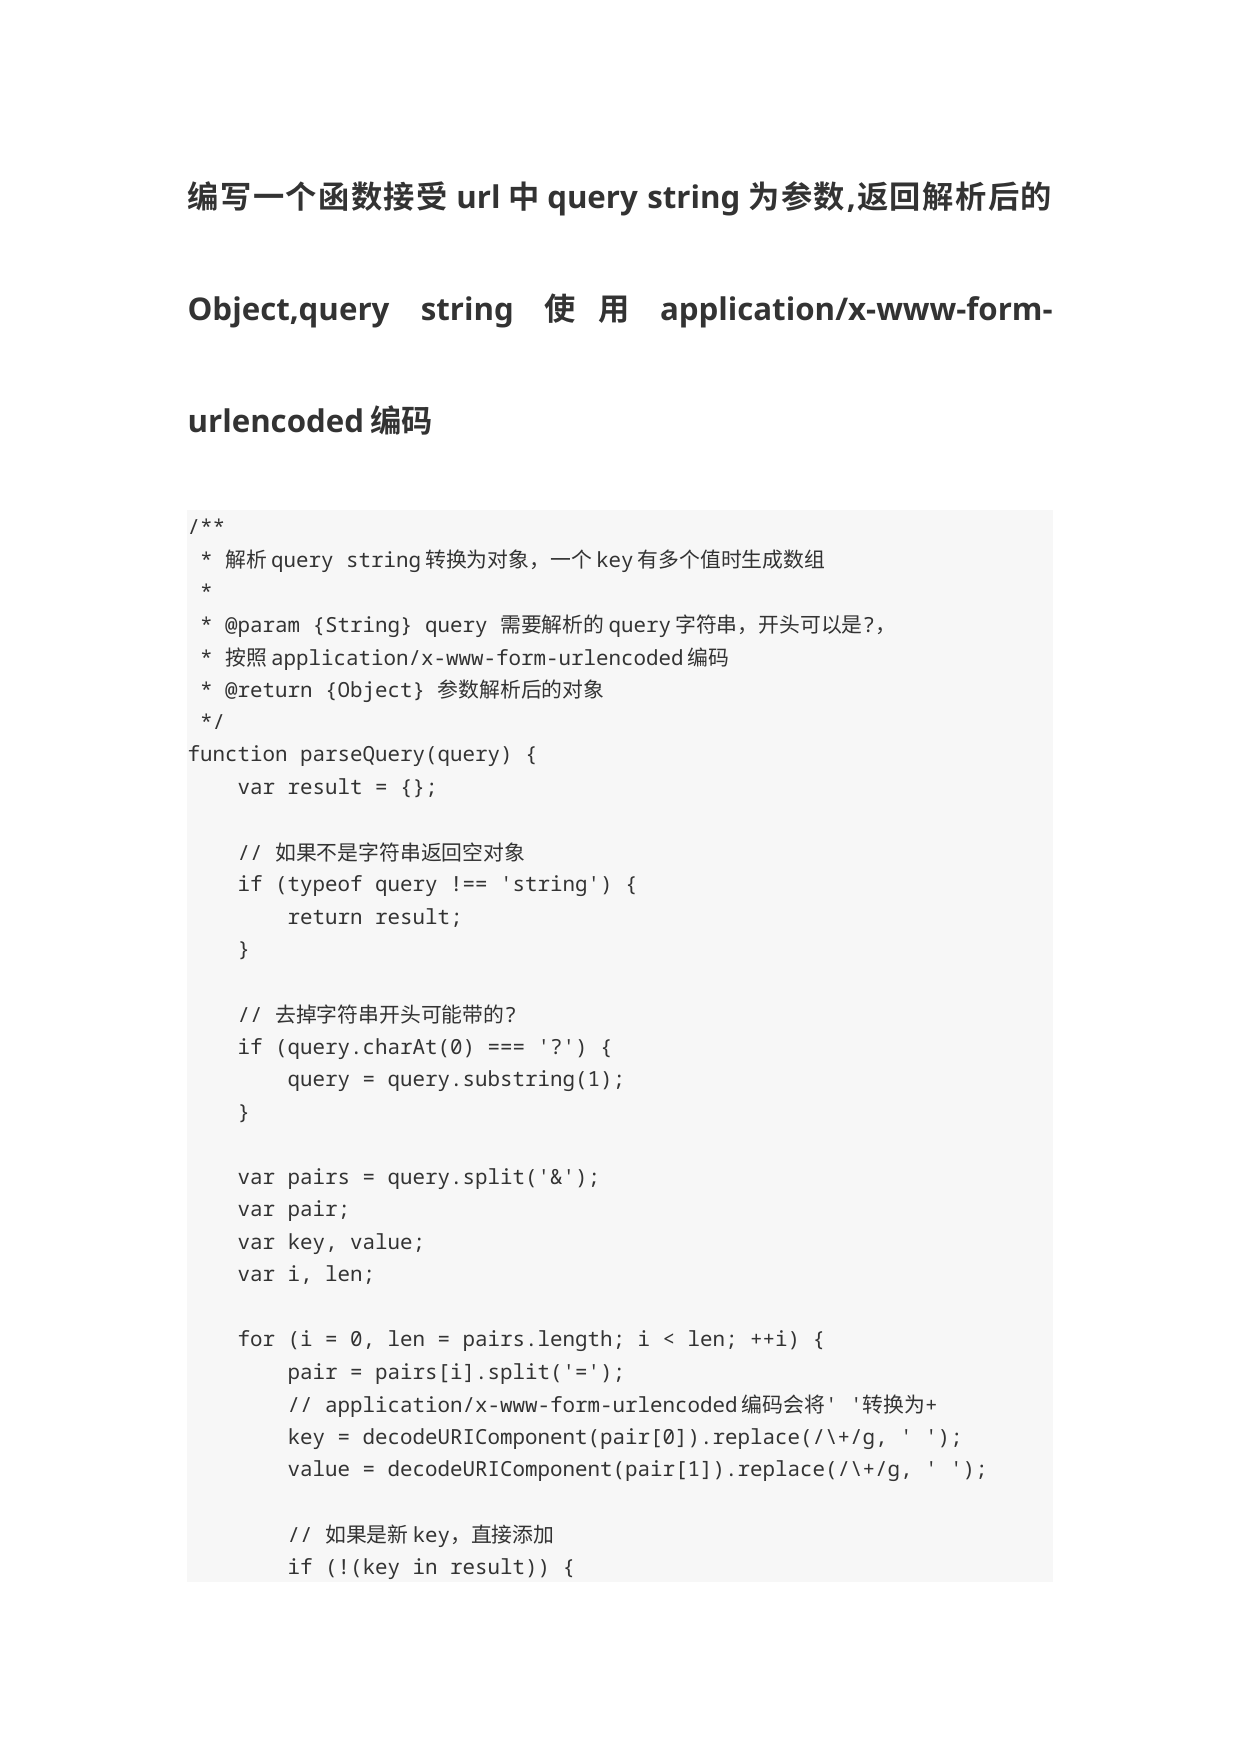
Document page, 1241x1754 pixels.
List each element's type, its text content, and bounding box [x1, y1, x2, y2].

text function parseQuery(query) { [187, 737, 1053, 770]
text * [187, 575, 1053, 607]
text * @param {String} query 需要解析的query字符串，开头可以是?， [187, 607, 1053, 640]
text // 如果不是字符串返回空对象 [187, 835, 1053, 867]
text query = query.substring(1); [187, 1062, 1053, 1095]
text for (i = 0, len = pairs.length; i < len; ++i) { [187, 1322, 1053, 1355]
text return result; [187, 900, 1053, 932]
text } [187, 1095, 1053, 1127]
text /** [187, 510, 1053, 542]
text pair = pairs[i].split('='); [187, 1355, 1053, 1387]
text value = decodeURIComponent(pair[1]).replace(/\+/g, ' '); [187, 1452, 1053, 1485]
text * 解析query string转换为对象，一个key有多个值时生成数组 [187, 542, 1053, 575]
text if (query.charAt(0) === '?') { [187, 1030, 1053, 1062]
text var pair; [187, 1192, 1053, 1225]
text * @return {Object} 参数解析后的对象 [187, 672, 1053, 705]
text var key, value; [187, 1225, 1053, 1257]
text } [187, 932, 1053, 965]
subtitle 编写一个函数接受url中query string为参数,返回解析后的Object,query string使用application/x-www-form-urlencoded编码 [187, 162, 1053, 452]
text // 如果是新key，直接添加 [187, 1517, 1053, 1550]
text // 去掉字符串开头可能带的? [187, 997, 1053, 1030]
text if (!(key in result)) { [187, 1550, 1053, 1582]
text var result = {}; [187, 770, 1053, 802]
text * 按照application/x-www-form-urlencoded编码 [187, 640, 1053, 672]
text key = decodeURIComponent(pair[0]).replace(/\+/g, ' '); [187, 1420, 1053, 1452]
text */ [187, 705, 1053, 737]
text var pairs = query.split('&'); [187, 1160, 1053, 1192]
text // application/x-www-form-urlencoded编码会将' '转换为+ [187, 1387, 1053, 1420]
text var i, len; [187, 1257, 1053, 1290]
text if (typeof query !== 'string') { [187, 867, 1053, 900]
